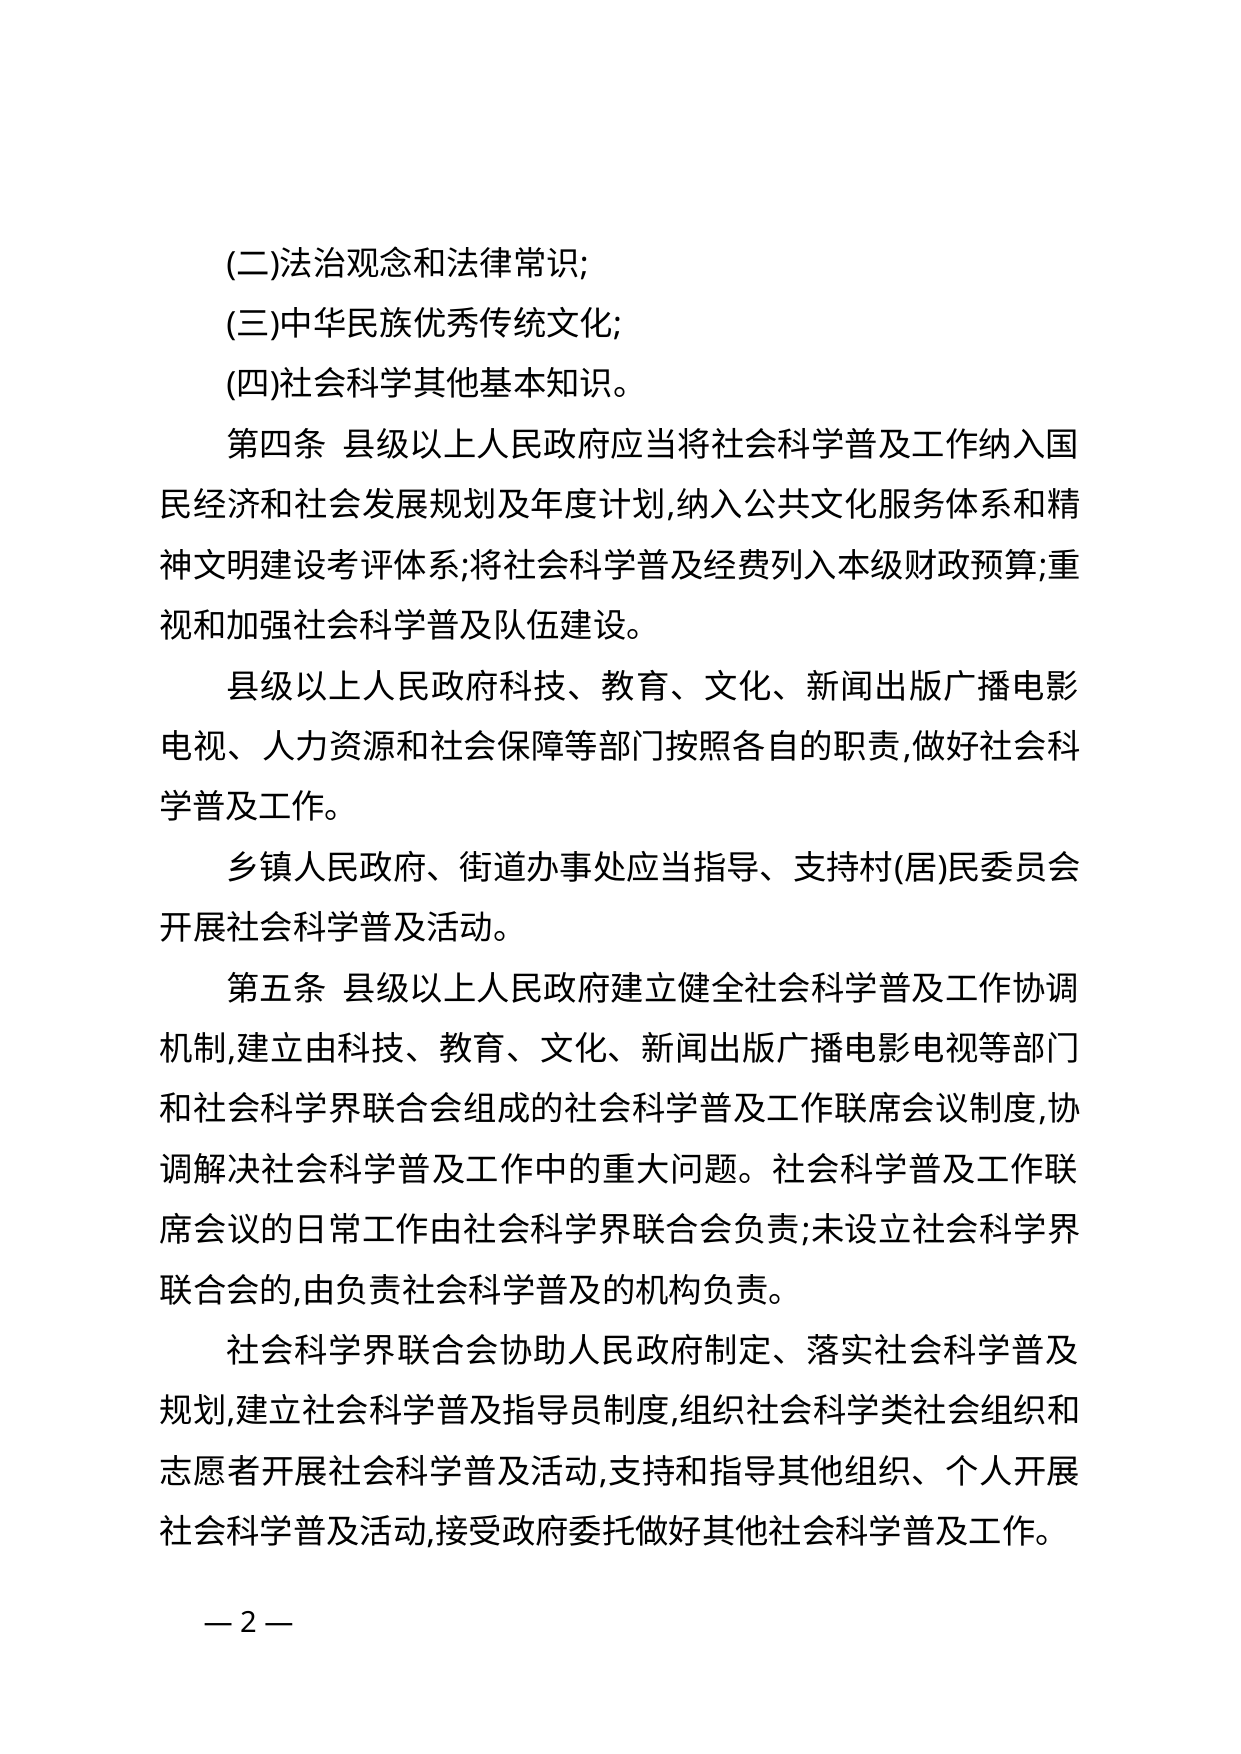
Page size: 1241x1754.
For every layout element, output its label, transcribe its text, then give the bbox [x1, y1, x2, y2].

text (三)中华民族优秀传统文化; [159, 285, 1081, 345]
text (二)法治观念和法律常识; [159, 224, 1081, 285]
text 第四条 县级以上人民政府应当将社会科学普及工作纳入国民经济和社会发展规划及年度计划,纳入公共文化服务体系和精神文明建设考评体系;将社会科学普及经费列入本级财政预算;重视和加强社会科学普及队伍建设。 [159, 406, 1081, 647]
text 乡镇人民政府、街道办事处应当指导、支持村(居)民委员会开展社会科学普及活动。 [159, 828, 1081, 949]
text 第五条 县级以上人民政府建立健全社会科学普及工作协调机制,建立由科技、教育、文化、新闻出版广播电影电视等部门和社会科学界联合会组成的社会科学普及工作联席会议制度,协调解决社会科学普及工作中的重大问题。社会科学普及工作联席会议的日常工作由社会科学界联合会负责;未设立社会科学界联合会的,由负责社会科学普及的机构负责。 [159, 949, 1081, 1312]
text (四)社会科学其他基本知识。 [159, 345, 1081, 406]
text 县级以上人民政府科技、教育、文化、新闻出版广播电影电视、人力资源和社会保障等部门按照各自的职责,做好社会科学普及工作。 [159, 647, 1081, 828]
text 社会科学界联合会协助人民政府制定、落实社会科学普及规划,建立社会科学普及指导员制度,组织社会科学类社会组织和志愿者开展社会科学普及活动,支持和指导其他组织、个人开展社会科学普及活动,接受政府委托做好其他社会科学普及工作。 [159, 1312, 1081, 1553]
